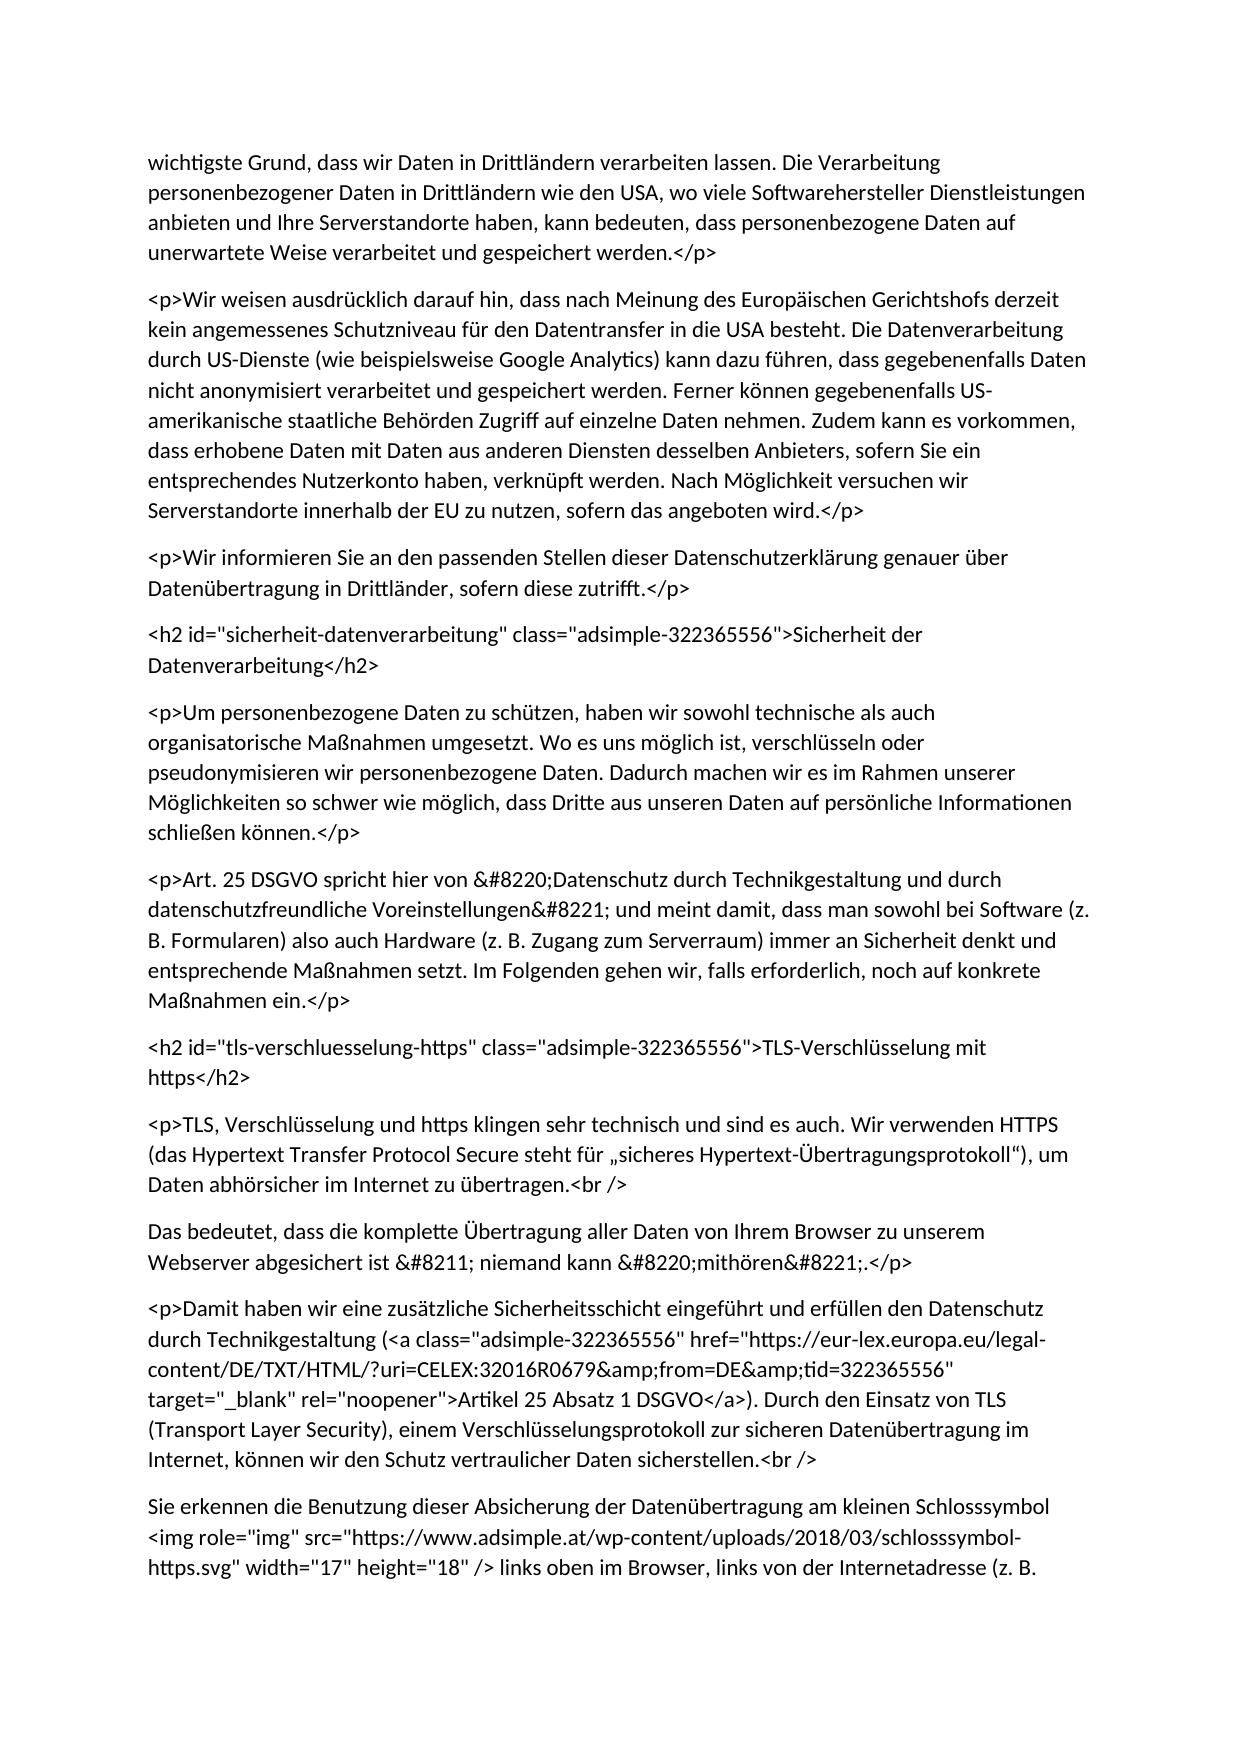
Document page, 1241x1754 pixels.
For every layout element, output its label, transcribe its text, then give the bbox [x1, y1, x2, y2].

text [148, 1492, 1093, 1581]
text <p>Wir informieren Sie an den passenden Stellen dieser Datenschutzerklärung genauer über Datenübertragung in Drittländer, sofern diese zutrifft.</p> [148, 543, 1093, 602]
text <p>Um personenbezogene Daten zu schützen, haben wir sowohl technische als auch organisatorische Maßnahmen umgesetzt. Wo es uns möglich ist, verschlüsseln oder pseudonymisieren wir personenbezogene Daten. Dadurch machen wir es im Rahmen unserer Möglichkeiten so schwer wie möglich, dass Dritte aus unseren Daten auf persönliche Informationen schließen können.</p> [148, 698, 1093, 846]
text <p>TLS, Verschlüsselung und https klingen sehr technisch und sind es auch. Wir verwenden HTTPS (das Hypertext Transfer Protocol Secure steht für „sicheres Hypertext-Übertragungsprotokoll“), um Daten abhörsicher im Internet zu übertragen.<br /> [148, 1110, 1093, 1198]
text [148, 148, 1093, 266]
text <p>Wir weisen ausdrücklich darauf hin, dass nach Meinung des Europäischen Gerichtshofs derzeit kein angemessenes Schutzniveau für den Datentransfer in die USA besteht. Die Datenverarbeitung durch US-Dienste (wie beispielsweise Google Analytics) kann dazu führen, dass gegebenenfalls Daten nicht anonymisiert verarbeitet und gespeichert werden. Ferner können gegebenenfalls US-amerikanische staatliche Behörden Zugriff auf einzelne Daten nehmen. Zudem kann es vorkommen, dass erhobene Daten mit Daten aus anderen Diensten desselben Anbieters, sofern Sie ein entsprechendes Nutzerkonto haben, verknüpft werden. Nach Möglichkeit versuchen wir Serverstandorte innerhalb der EU zu nutzen, sofern das angeboten wird.</p> [148, 285, 1093, 524]
text <p>Damit haben wir eine zusätzliche Sicherheitsschicht eingeführt und erfüllen den Datenschutz durch Technikgestaltung (<a class="adsimple-322365556" href="https://eur-lex.europa.eu/legal-content/DE/TXT/HTML/?uri=CELEX:32016R0679&amp;from=DE&amp;tid=322365556" target="_blank" rel="noopener">Artikel 25 Absatz 1 DSGVO</a>). Durch den Einsatz von TLS (Transport Layer Security), einem Verschlüsselungsprotokoll zur sicheren Datenübertragung im Internet, können wir den Schutz vertraulicher Daten sicherstellen.<br /> [148, 1294, 1093, 1473]
text <h2 id="tls-verschluesselung-https" class="adsimple-322365556">TLS-Verschlüsselung mit https</h2> [148, 1033, 1093, 1091]
text <p>Art. 25 DSGVO spricht hier von &#8220;Datenschutz durch Technikgestaltung und durch datenschutzfreundliche Voreinstellungen&#8221; und meint damit, dass man sowohl bei Software (z. B. Formularen) also auch Hardware (z. B. Zugang zum Serverraum) immer an Sicherheit denkt und entsprechende Maßnahmen setzt. Im Folgenden gehen wir, falls erforderlich, noch auf konkrete Maßnahmen ein.</p> [148, 865, 1093, 1014]
text Das bedeutet, dass die komplette Übertragung aller Daten von Ihrem Browser zu unserem Webserver abgesichert ist &#8211; niemand kann &#8220;mithören&#8221;.</p> [148, 1217, 1093, 1276]
text <h2 id="sicherheit-datenverarbeitung" class="adsimple-322365556">Sicherheit der Datenverarbeitung</h2> [148, 621, 1093, 679]
